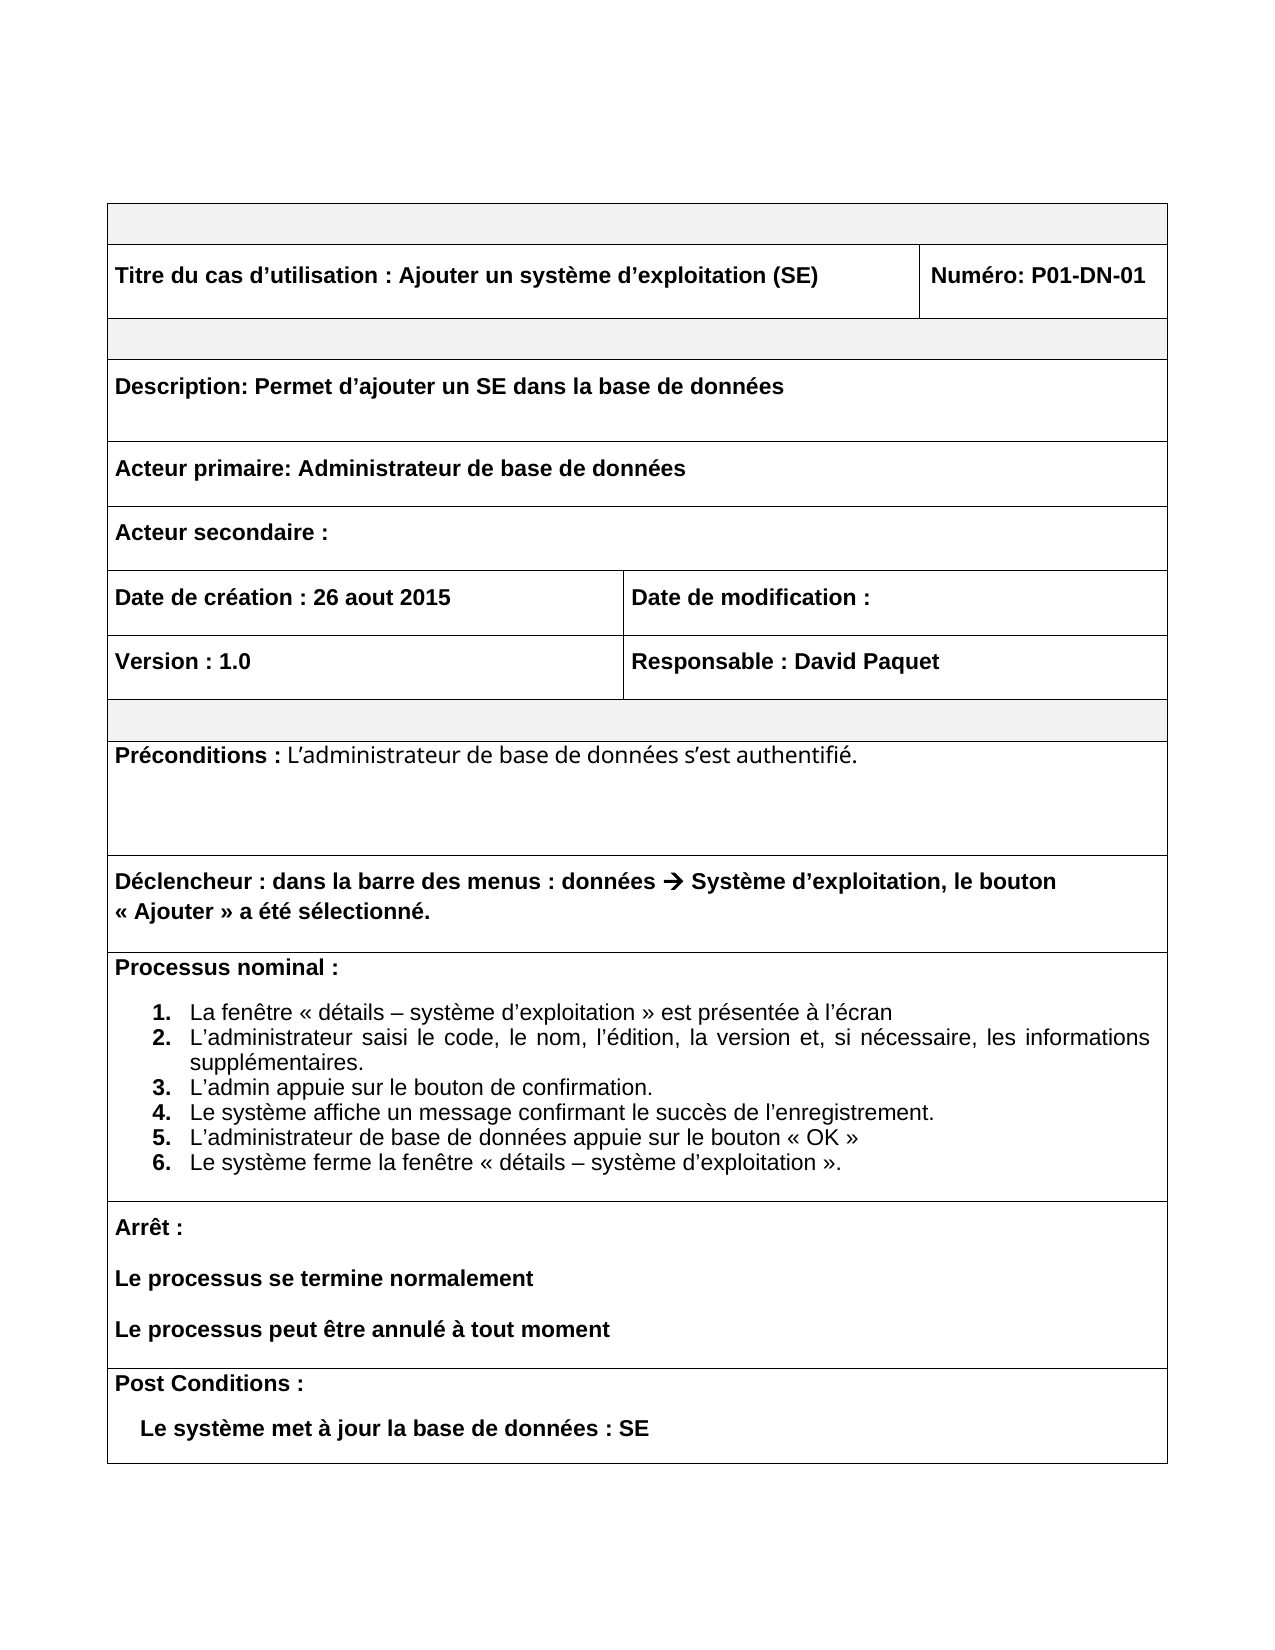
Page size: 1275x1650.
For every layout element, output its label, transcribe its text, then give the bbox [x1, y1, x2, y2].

table_cell Acteur primaire: Administrateur de base de données [108, 442, 1167, 506]
table_cell Responsable : David Paquet [624, 636, 1167, 699]
table_cell Date de modification : [624, 571, 1167, 635]
table_cell Arrêt : Le processus se termine normalement Le processus peut être annulé à tout moment [108, 1202, 1167, 1367]
table_header [108, 204, 1167, 244]
table_cell Préconditions : L’administrateur de base de données s’est authentifié. [108, 742, 1167, 854]
table_cell Numéro: P01-DN-01 [920, 245, 1167, 318]
table_cell Date de création : 26 aout 2015 [108, 571, 623, 635]
table_cell [108, 700, 1167, 741]
table_cell Déclencheur : dans la barre des menus : données Système d’exploitation, le bouton « Ajouter » a été sélectionné. [108, 856, 1167, 952]
table_cell Description: Permet d’ajouter un SE dans la base de données [108, 360, 1167, 441]
table_cell Processus nominal : La fenêtre « détails – système d’exploitation » est présentée à l’écran L’administrateur saisi le code, le nom, l’édition, la version et, si nécessaire, les informations supplémentaires. L’admin appuie sur le bouton de confirmation. Le système affiche un message confirmant le succès de l’enregistrement. L’administrateur de base de données appuie sur le bouton « OK » Le système ferme la fenêtre « détails – système d’exploitation ». [108, 953, 1167, 1201]
table_cell [108, 319, 1167, 359]
table_cell Acteur secondaire : [108, 507, 1167, 570]
table_cell Version : 1.0 [108, 636, 623, 699]
table_cell Titre du cas d’utilisation : Ajouter un système d’exploitation (SE) [108, 245, 919, 318]
table_cell Post Conditions : Le système met à jour la base de données : SE [108, 1369, 1167, 1462]
